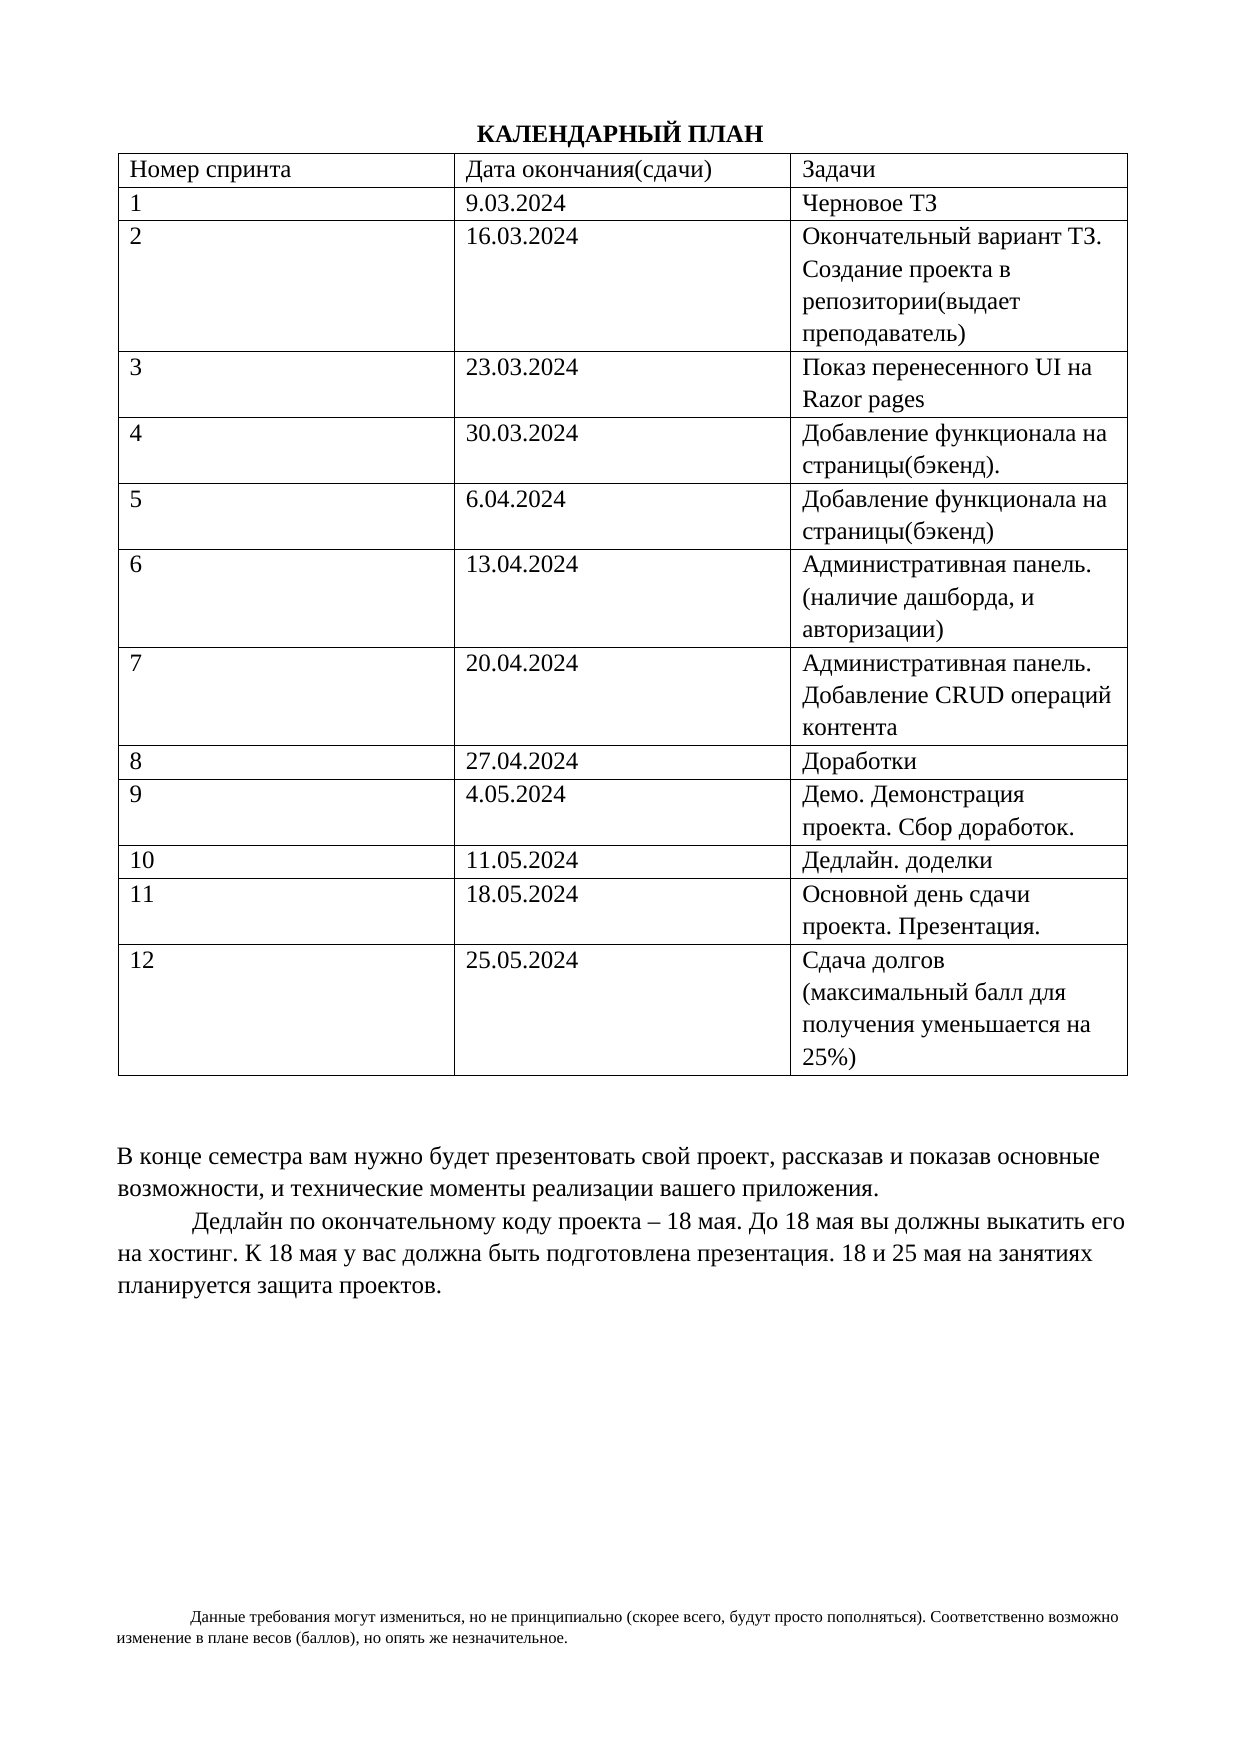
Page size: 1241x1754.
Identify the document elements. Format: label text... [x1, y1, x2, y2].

table_cell Сдача долгов (максимальный балл для получения уменьшается на 25%) [791, 945, 1127, 1074]
table_cell 6 [119, 550, 454, 647]
table_cell Административная панель. (наличие дашборда, и авторизации) [791, 550, 1127, 647]
table_cell 4.05.2024 [455, 780, 790, 844]
table_cell Черновое ТЗ [791, 188, 1127, 220]
table_cell 5 [119, 484, 454, 548]
table_header Дата окончания(сдачи) [455, 154, 790, 187]
table_cell 20.04.2024 [455, 648, 790, 745]
table_cell 6.04.2024 [455, 484, 790, 548]
text КАЛЕНДАРНЫЙ ПЛАН [118, 119, 1122, 148]
text В конце семестра вам нужно будет презентовать свой проект, рассказав и показав основные возможности, и технические моменты реализации вашего приложения. [116, 1141, 1128, 1202]
table_cell 10 [119, 846, 454, 878]
table_cell Доработки [791, 746, 1127, 778]
table_cell 2 [119, 221, 454, 351]
table_header Номер спринта [119, 154, 454, 187]
table_cell Демо. Демонстрация проекта. Сбор доработок. [791, 780, 1127, 844]
table_cell 9 [119, 780, 454, 844]
table_cell 16.03.2024 [455, 221, 790, 351]
table_cell Показ перенесенного UI на Razor pages [791, 352, 1127, 417]
table_cell 12 [119, 945, 454, 1074]
table_cell 18.05.2024 [455, 879, 790, 944]
table_cell 1 [119, 188, 454, 220]
table_cell 11 [119, 879, 454, 944]
table_cell 9.03.2024 [455, 188, 790, 220]
table_cell 7 [119, 648, 454, 745]
table_cell 11.05.2024 [455, 846, 790, 878]
table_cell Основной день сдачи проекта. Презентация. [791, 879, 1127, 944]
table_cell 3 [119, 352, 454, 417]
table_cell 25.05.2024 [455, 945, 790, 1074]
table_cell 13.04.2024 [455, 550, 790, 647]
table_cell Дедлайн. доделки [791, 846, 1127, 878]
table_cell 23.03.2024 [455, 352, 790, 417]
table_cell Добавление функционала на страницы(бэкенд). [791, 418, 1127, 483]
table_cell 27.04.2024 [455, 746, 790, 778]
table_cell Административная панель. Добавление CRUD операций контента [791, 648, 1127, 745]
table_cell Окончательный вариант ТЗ. Создание проекта в репозитории(выдает преподаватель) [791, 221, 1127, 351]
table_cell 30.03.2024 [455, 418, 790, 483]
table_header Задачи [791, 154, 1127, 187]
table_cell 8 [119, 746, 454, 778]
table_cell Добавление функционала на страницы(бэкенд) [791, 484, 1127, 548]
text Дедлайн по окончательному коду проекта – 18 мая. До 18 мая вы должны выкатить его на хостинг. К 18 мая у вас должна быть подготовлена презентация. 18 и 25 мая на занятиях планируется защита проектов. [116, 1206, 1128, 1299]
table_cell 4 [119, 418, 454, 483]
